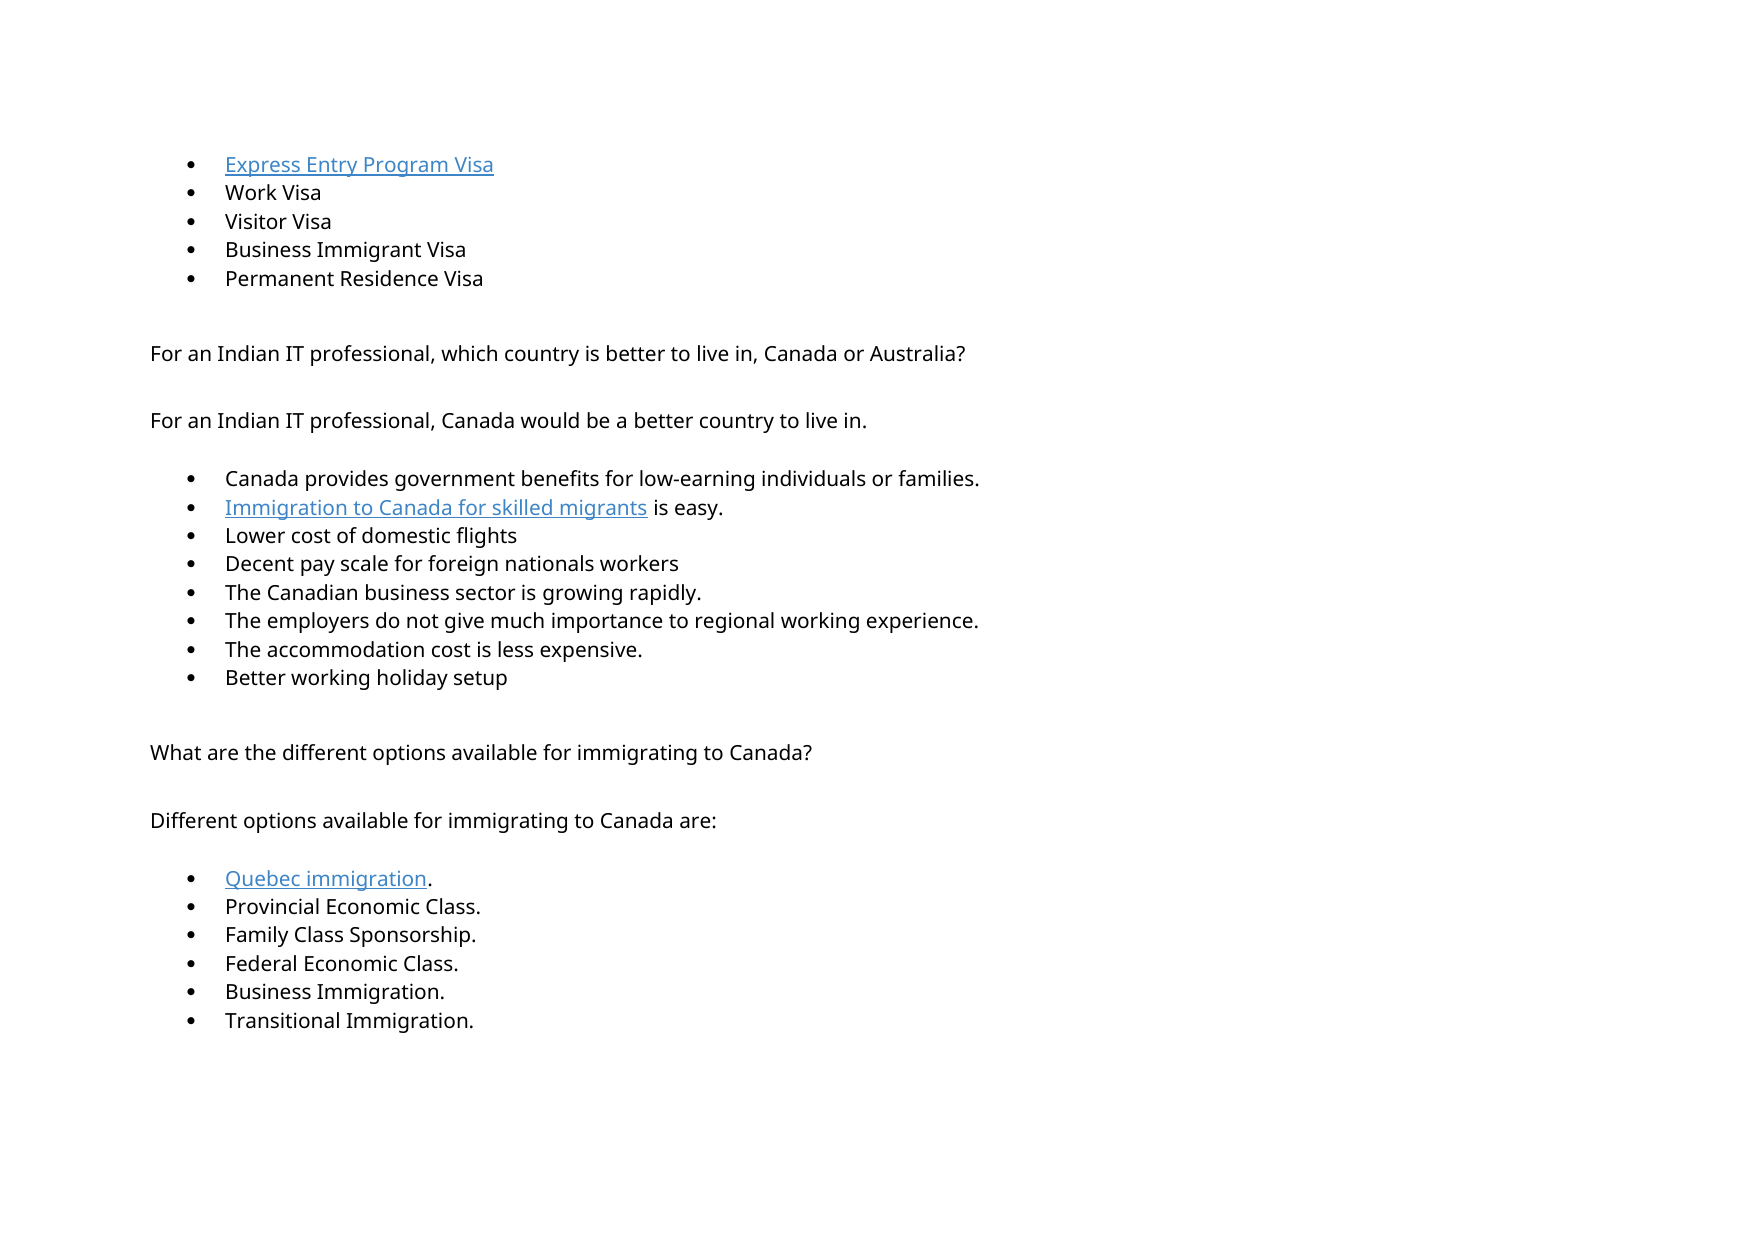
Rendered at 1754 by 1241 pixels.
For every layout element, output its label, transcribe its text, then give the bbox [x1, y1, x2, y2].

list The employers do not give much importance to regional working experience. [187, 606, 1604, 635]
list Decent pay scale for foreign nationals workers [187, 549, 1604, 578]
list Canada provides government benefits for low-earning individuals or families. [187, 464, 1604, 493]
list Visitor Visa [187, 207, 1604, 235]
list Business Immigrant Visa [187, 235, 1604, 264]
list Lower cost of domestic flights [187, 521, 1604, 549]
text Different options available for immigrating to Canada are: [150, 806, 1604, 834]
list Work Visa [187, 178, 1604, 207]
text What are the different options available for immigrating to Canada? [150, 738, 1604, 767]
list Permanent Residence Visa [187, 264, 1604, 292]
list Family Class Sponsorship. [187, 921, 1604, 949]
list Quebec immigration. [187, 864, 1604, 892]
text For an Indian IT professional, Canada would be a better country to live in. [150, 407, 1604, 435]
text For an Indian IT professional, which country is better to live in, Canada or Australia? [150, 339, 1604, 367]
list The accommodation cost is less expensive. [187, 635, 1604, 663]
list Federal Economic Class. [187, 949, 1604, 977]
list Transitional Immigration. [187, 1006, 1604, 1034]
list Express Entry Program Visa [187, 150, 1604, 178]
list Better working holiday setup [187, 663, 1604, 692]
list The Canadian business sector is growing rapidly. [187, 578, 1604, 606]
list Business Immigration. [187, 977, 1604, 1006]
list Immigration to Canada for skilled migrants is easy. [187, 493, 1604, 521]
list Provincial Economic Class. [187, 892, 1604, 921]
